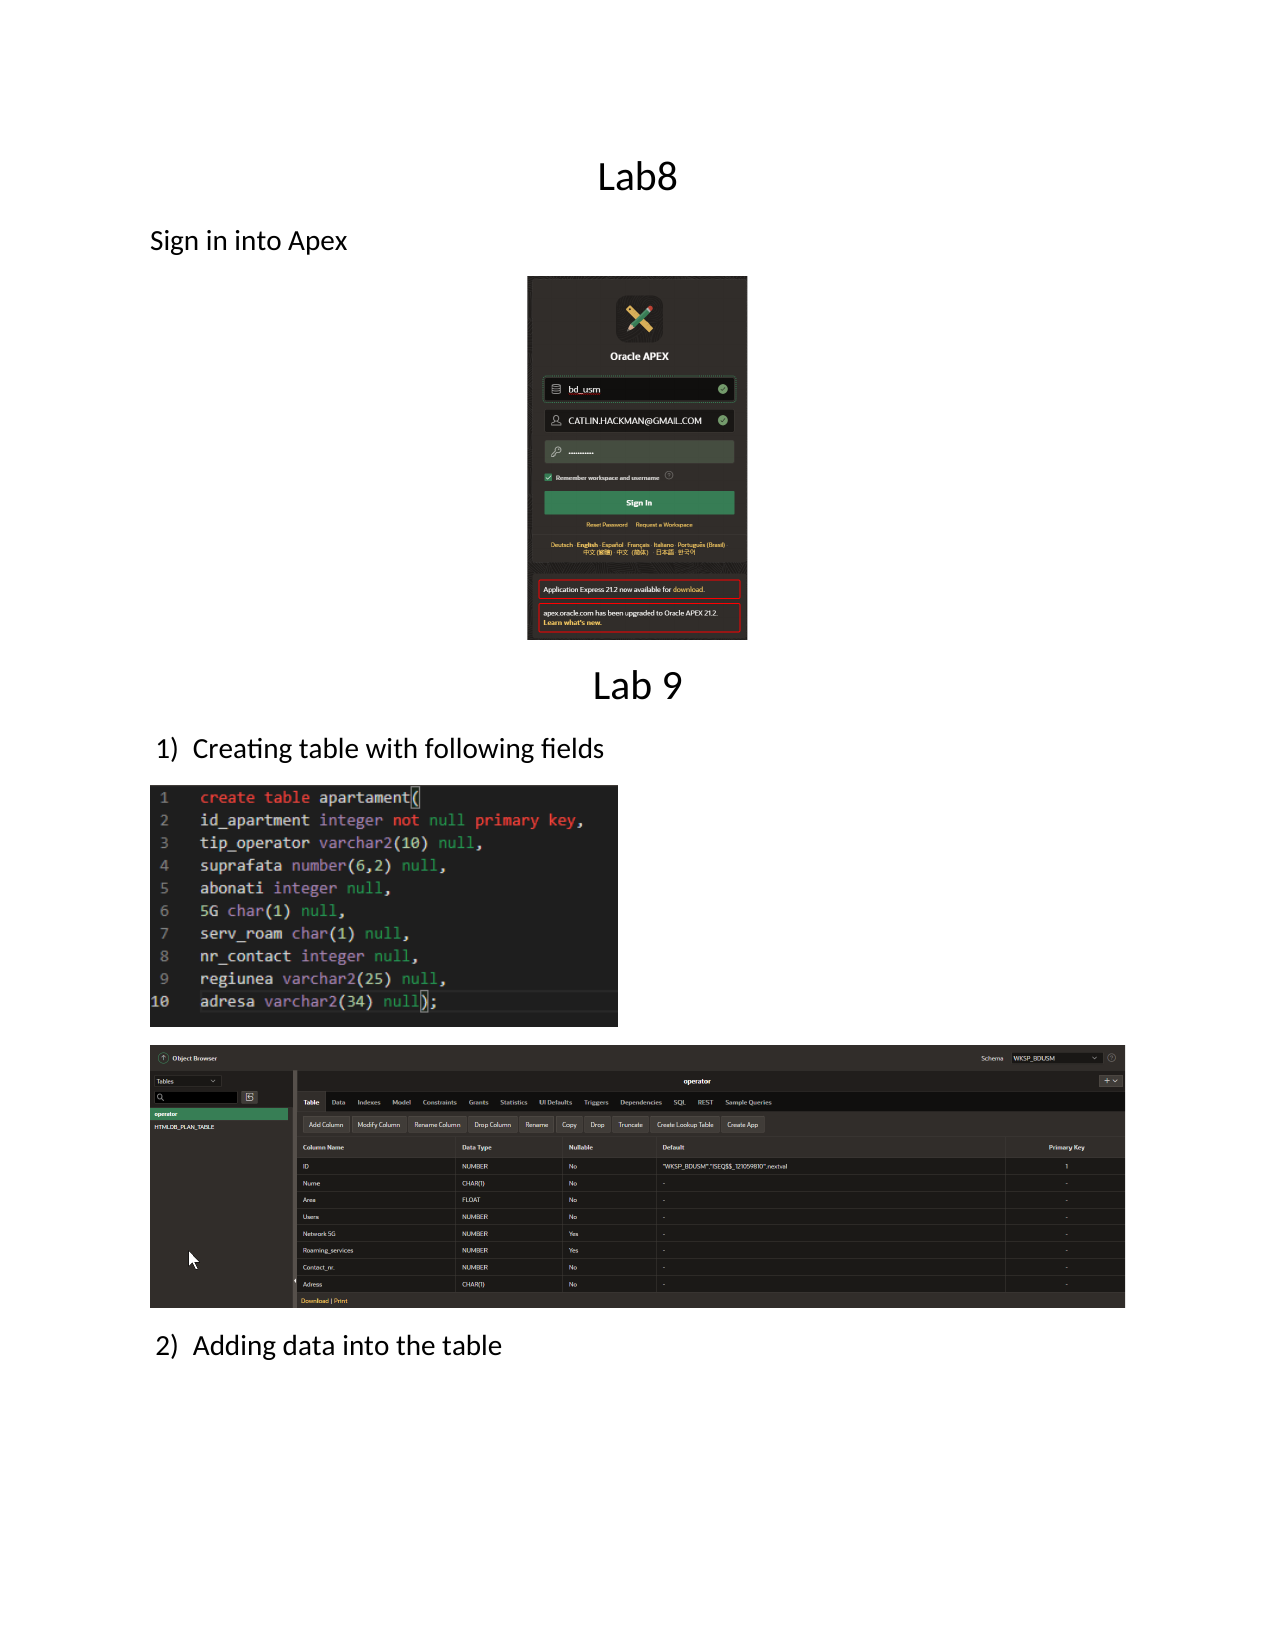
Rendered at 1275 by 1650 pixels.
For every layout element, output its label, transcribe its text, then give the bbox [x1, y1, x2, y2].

picture [150, 1045, 1125, 1308]
text Sign in into Apex [150, 222, 1125, 257]
text Lab 9 [150, 659, 1125, 709]
picture [150, 785, 618, 1027]
list Adding data into the table [155, 1327, 1125, 1362]
list Creating table with following fields [155, 730, 1125, 766]
text Lab8 [150, 150, 1125, 201]
picture [527, 276, 748, 640]
